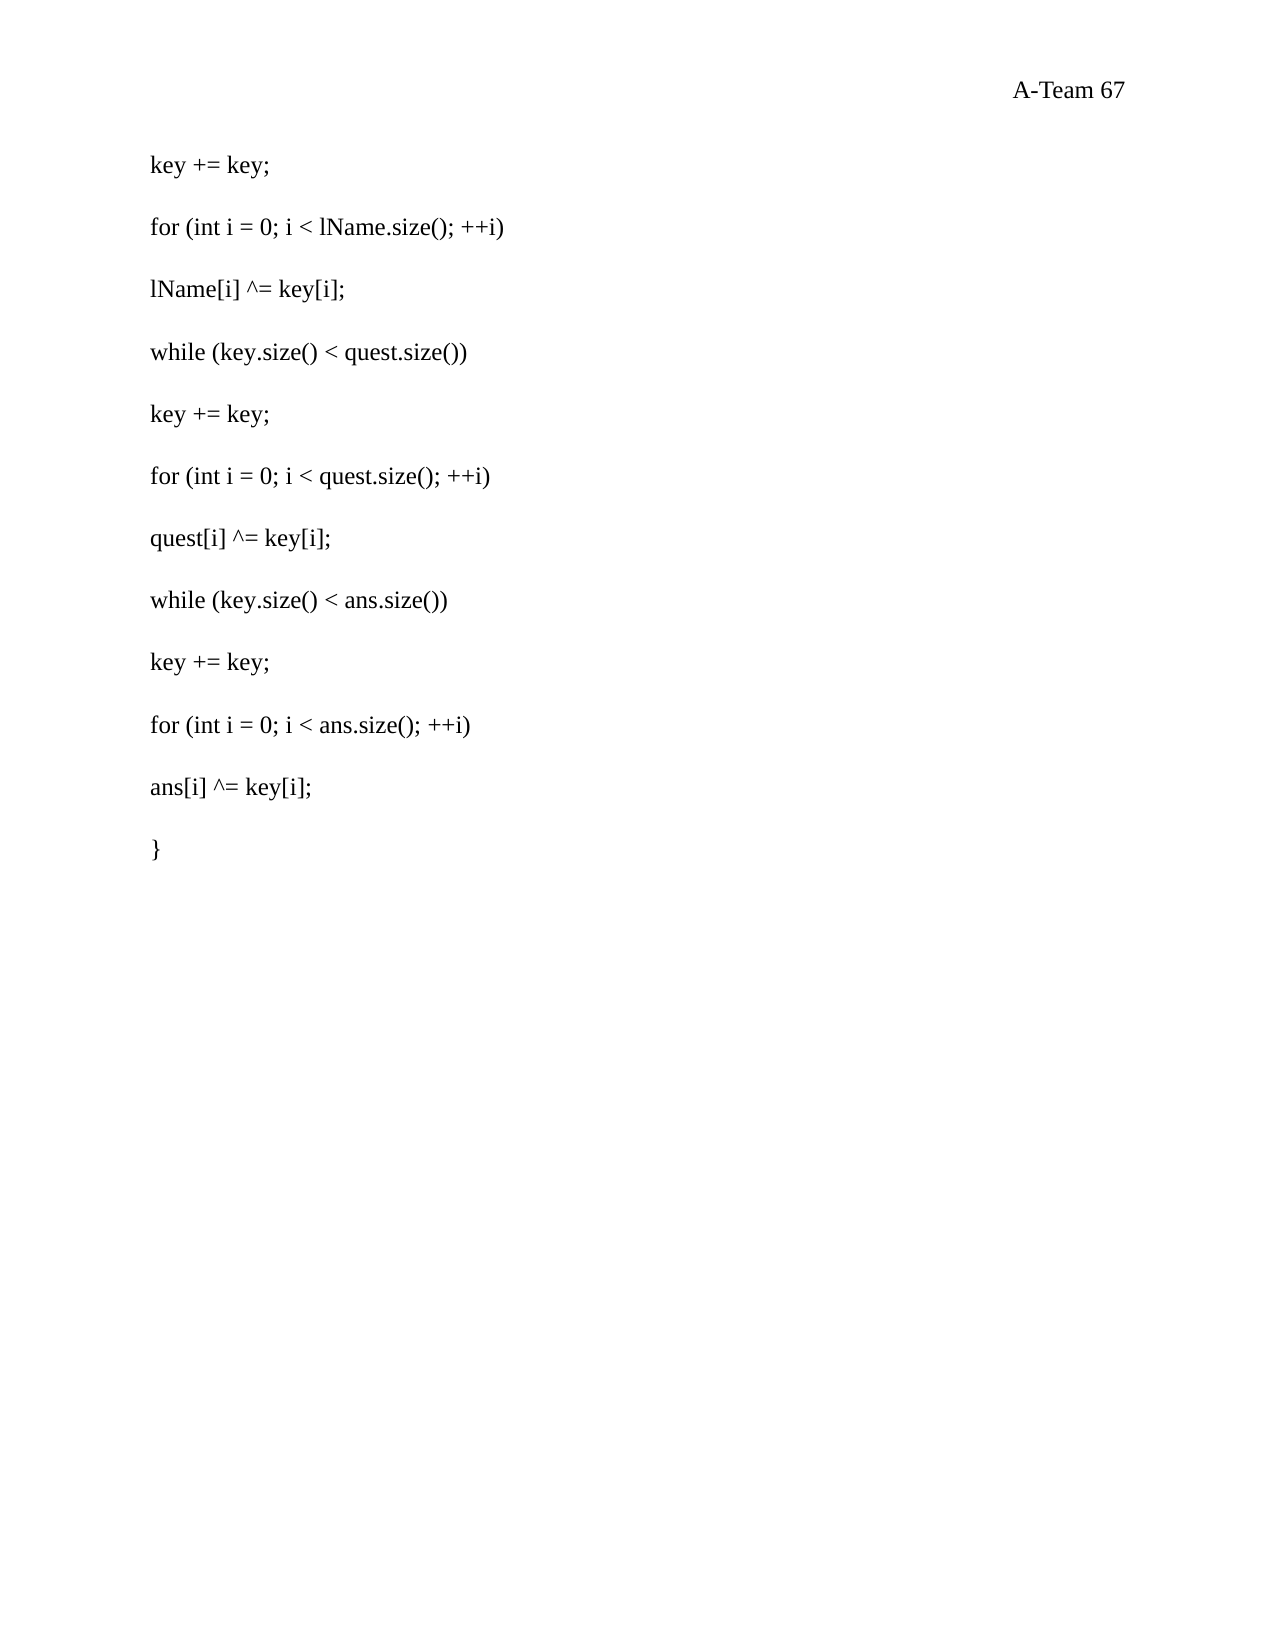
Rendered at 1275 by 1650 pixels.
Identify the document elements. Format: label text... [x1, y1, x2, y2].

text quest[i] ^= key[i]; [150, 523, 1125, 552]
text key += key; [150, 399, 1125, 427]
text for (int i = 0; i < quest.size(); ++i) [150, 461, 1125, 490]
text for (int i = 0; i < ans.size(); ++i) [150, 710, 1125, 738]
text while (key.size() < ans.size()) [150, 585, 1125, 614]
text key += key; [150, 150, 1125, 179]
text lName[i] ^= key[i]; [150, 274, 1125, 303]
text key += key; [150, 647, 1125, 676]
text for (int i = 0; i < lName.size(); ++i) [150, 212, 1125, 241]
text while (key.size() < quest.size()) [150, 337, 1125, 365]
text } [150, 834, 1125, 863]
text ans[i] ^= key[i]; [150, 772, 1125, 801]
